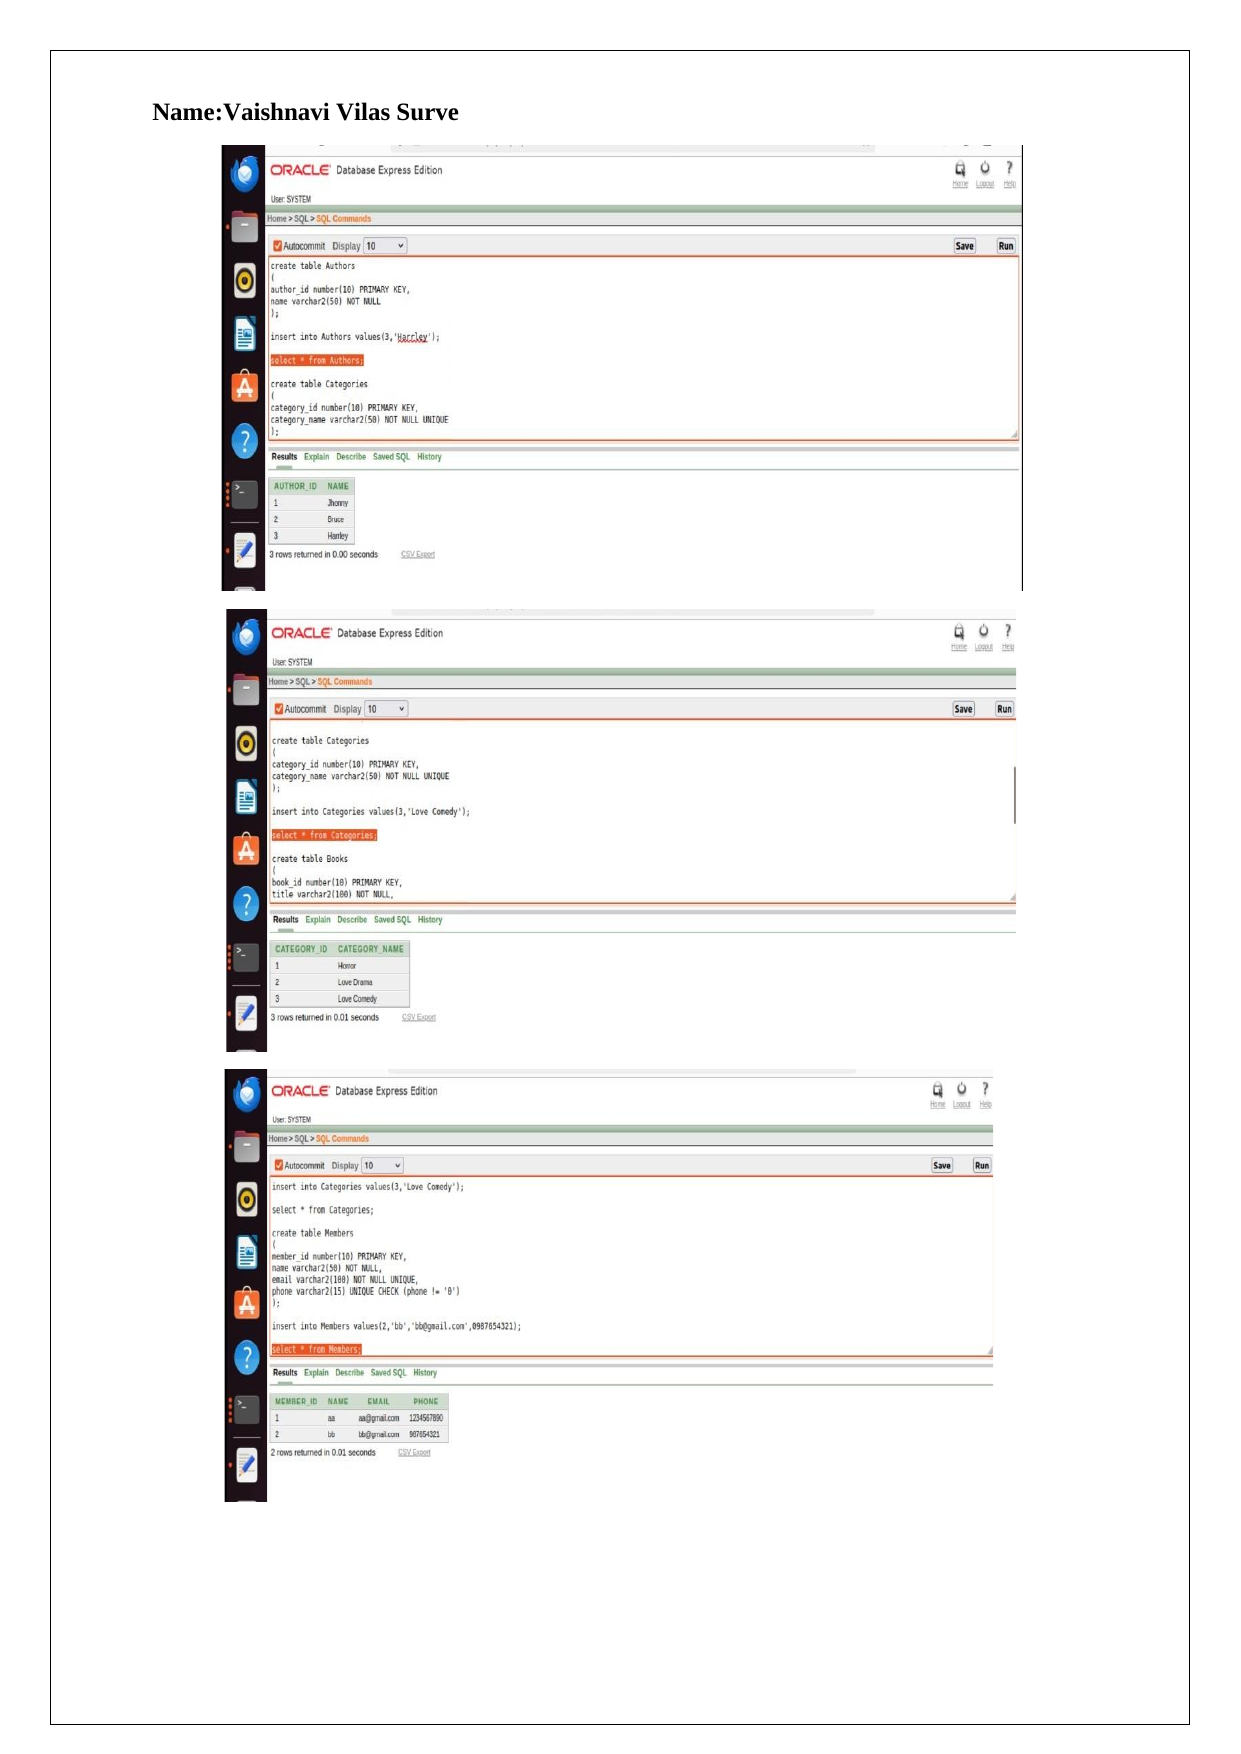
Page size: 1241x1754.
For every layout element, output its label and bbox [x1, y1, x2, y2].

picture [221, 145, 1023, 591]
picture [224, 1069, 994, 1502]
picture [226, 609, 1017, 1052]
